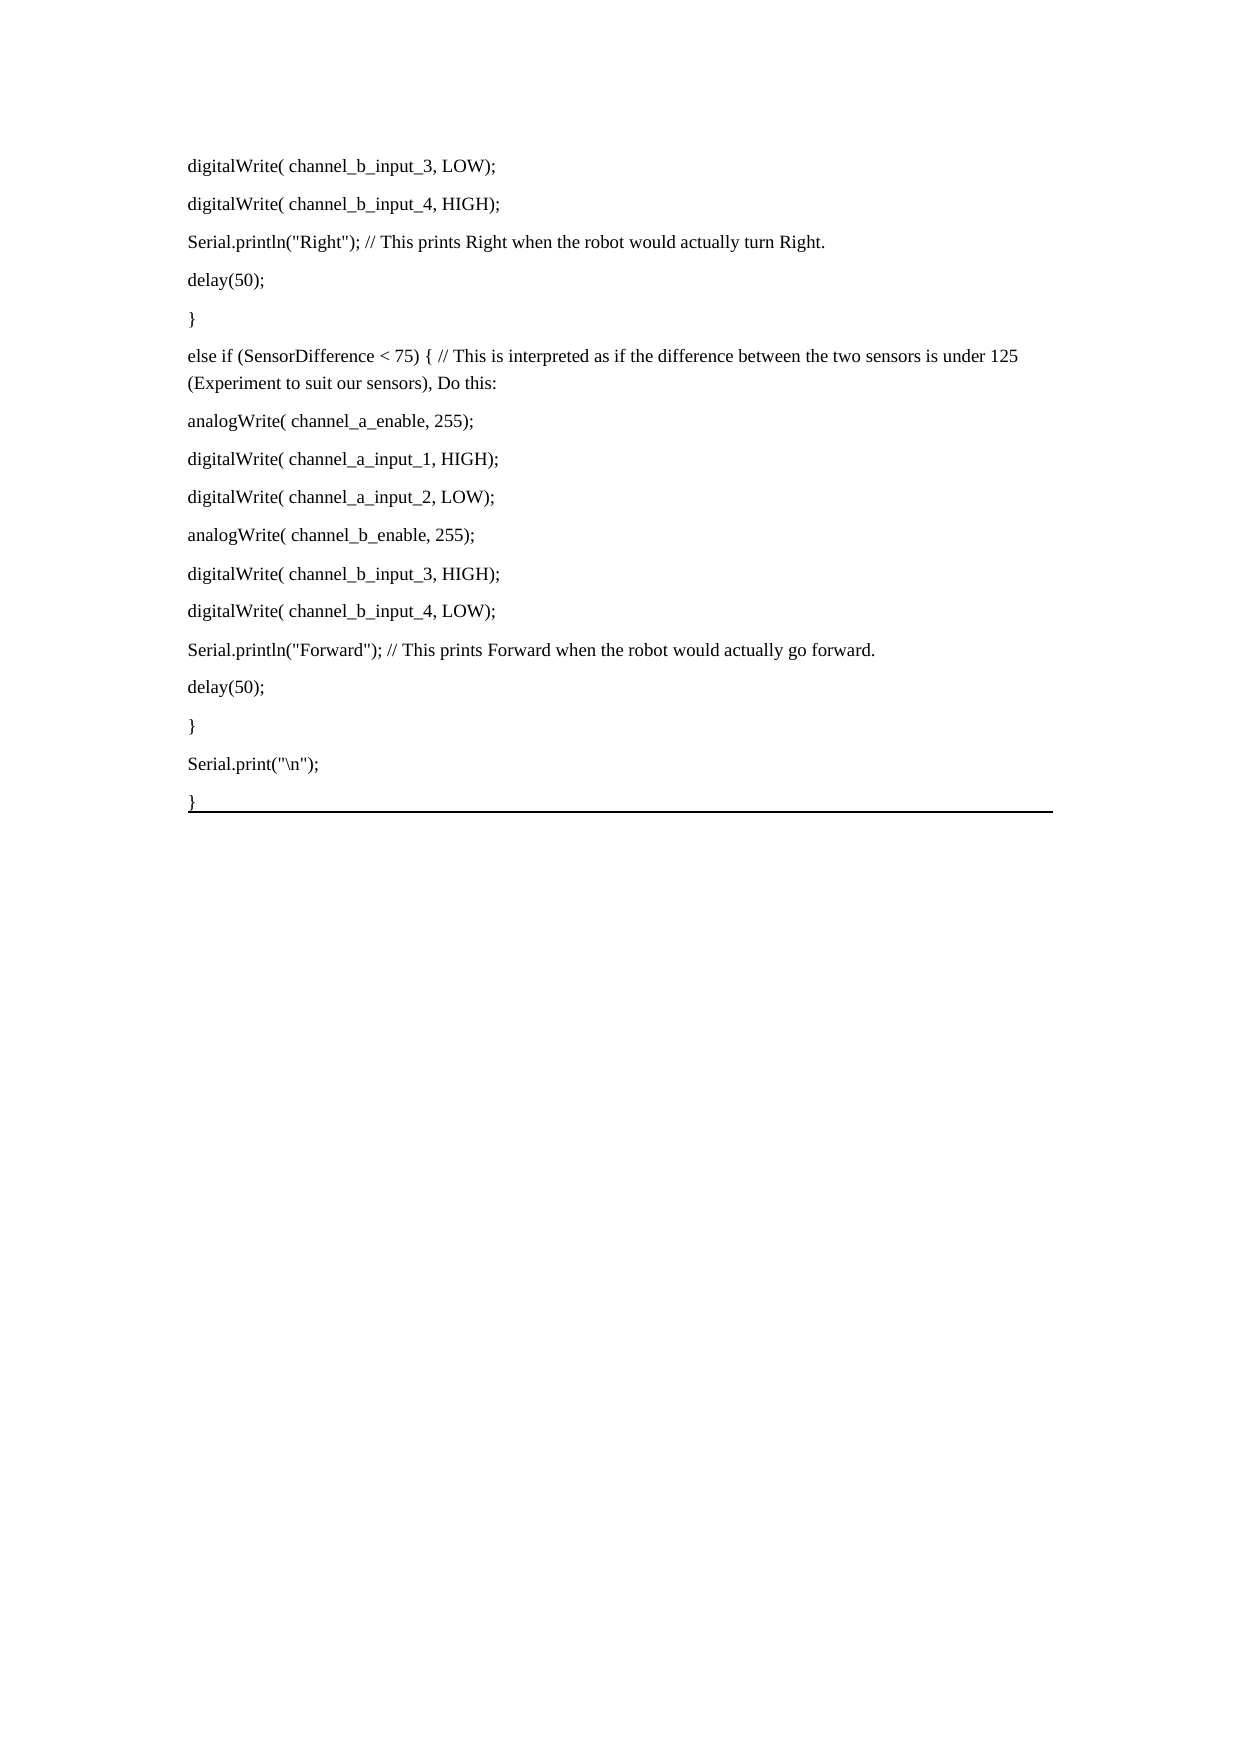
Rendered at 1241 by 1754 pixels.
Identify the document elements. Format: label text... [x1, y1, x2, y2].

text Serial.println("Right"); // This prints Right when the robot would actually turn Right. [187, 226, 1053, 253]
text delay(50); [187, 671, 1053, 698]
text Serial.println("Forward"); // This prints Forward when the robot would actually go forward. [187, 633, 1053, 660]
text else if (SensorDifference < 75) { // This is interpreted as if the difference between the two sensors is under 125 (Experiment to suit our sensors), Do this: [187, 340, 1053, 394]
text digitalWrite( channel_a_input_1, HIGH); [187, 443, 1053, 470]
text analogWrite( channel_b_enable, 255); [187, 519, 1053, 546]
text } [187, 302, 1053, 329]
text Serial.print("\n"); [187, 747, 1053, 774]
text } [187, 785, 1053, 812]
text digitalWrite( channel_b_input_3, HIGH); [187, 557, 1053, 584]
text analogWrite( channel_a_enable, 255); [187, 405, 1053, 432]
text delay(50); [187, 264, 1053, 291]
text } [187, 709, 1053, 736]
text digitalWrite( channel_b_input_4, LOW); [187, 595, 1053, 622]
text digitalWrite( channel_b_input_4, HIGH); [187, 188, 1053, 215]
text digitalWrite( channel_b_input_3, LOW); [187, 150, 1053, 177]
text digitalWrite( channel_a_input_2, LOW); [187, 481, 1053, 508]
